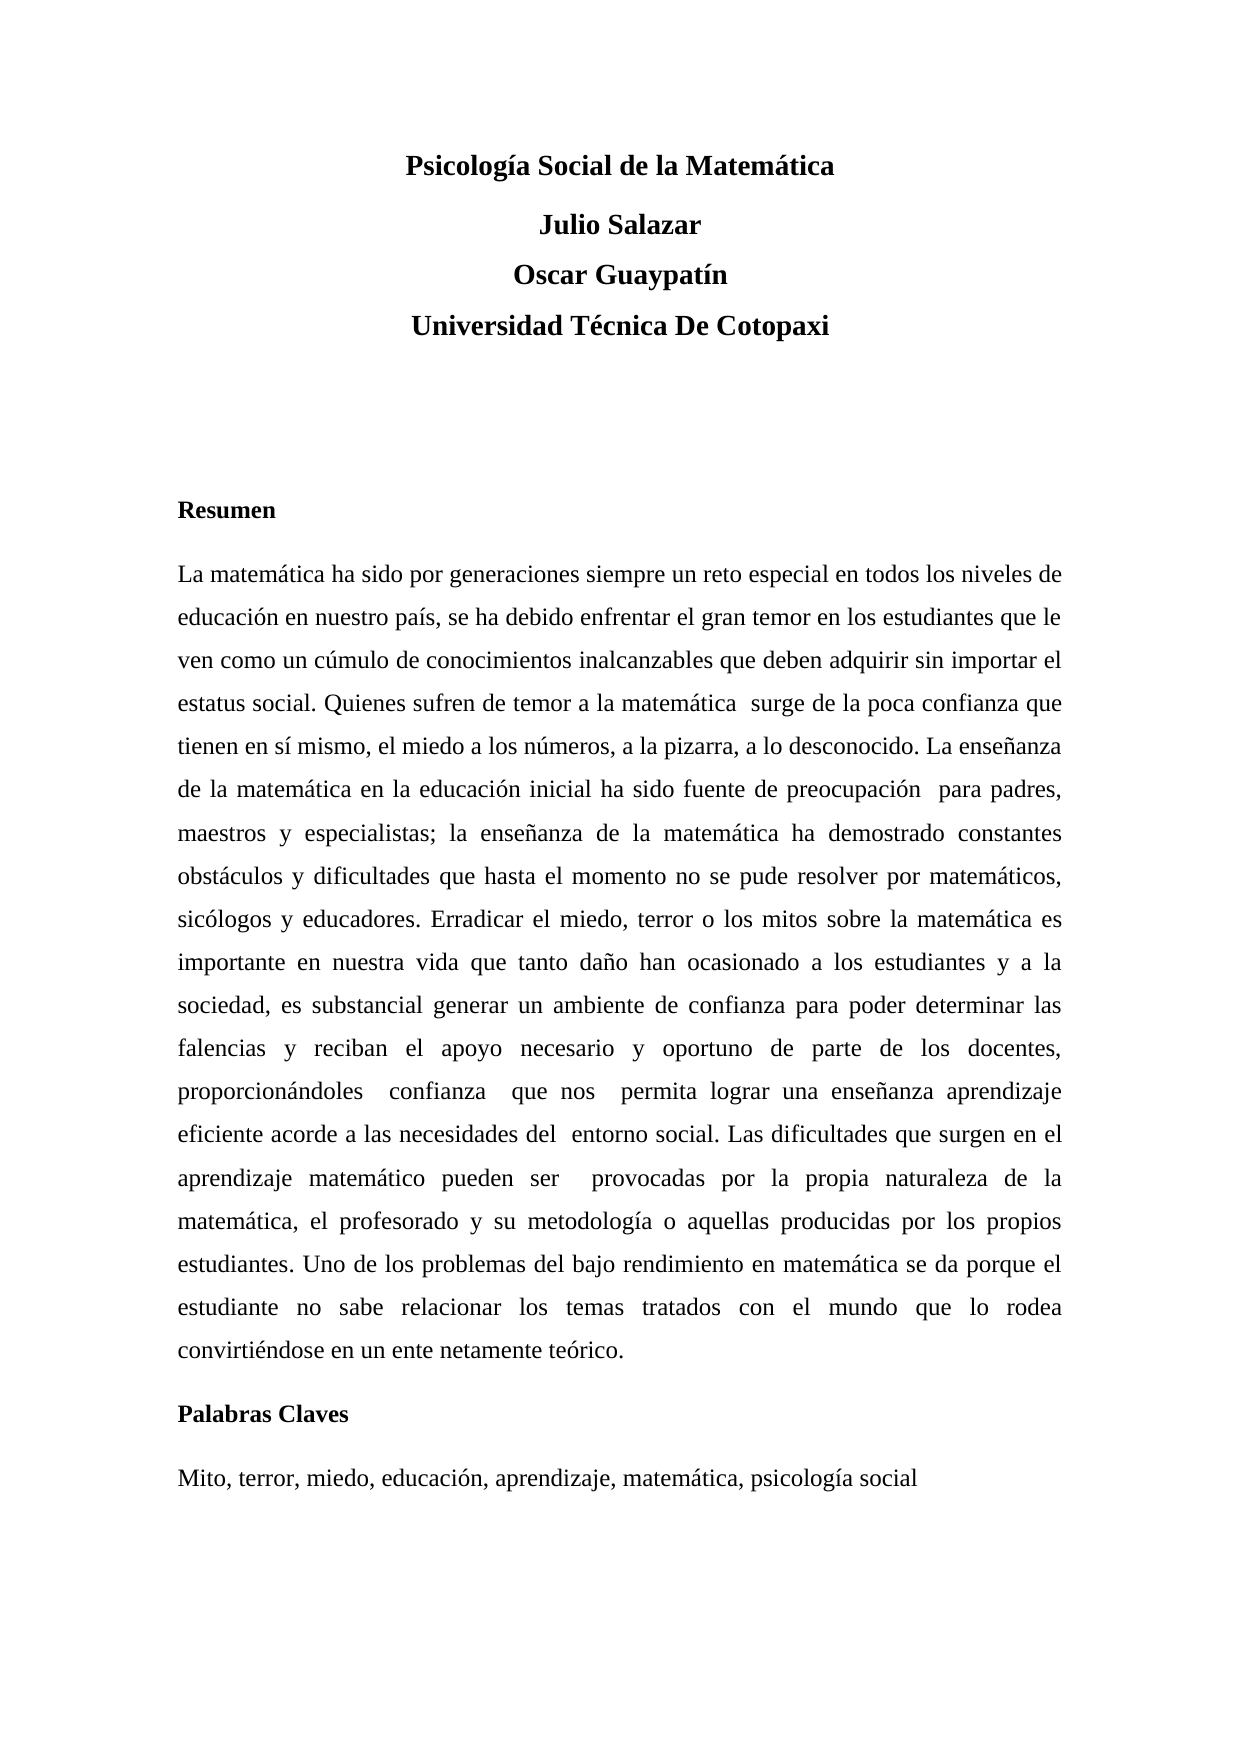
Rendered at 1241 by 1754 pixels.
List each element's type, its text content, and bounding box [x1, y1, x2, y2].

text Psicología Social de la Matemática [177, 148, 1063, 181]
text Palabras Claves [177, 1399, 1063, 1428]
text Oscar Guaypatín [177, 257, 1063, 291]
text Julio Salazar [177, 207, 1063, 241]
text Resumen [177, 495, 1063, 524]
text Universidad Técnica De Cotopaxi [177, 308, 1063, 341]
text Mito, terror, miedo, educación, aprendizaje, matemática, psicología social [177, 1463, 1063, 1492]
text La matemática ha sido por generaciones siempre un reto especial en todos los niveles de educación en nuestro país, se ha debido enfrentar el gran temor en los estudiantes que le ven como un cúmulo de conocimientos inalcanzables que deben adquirir sin importar el estatus social. Quienes sufren de temor a la matemática surge de la poca confianza que tienen en sí mismo, el miedo a los números, a la pizarra, a lo desconocido. La enseñanza de la matemática en la educación inicial ha sido fuente de preocupación para padres, maestros y especialistas; la enseñanza de la matemática ha demostrado constantes obstáculos y dificultades que hasta el momento no se pude resolver por matemáticos, sicólogos y educadores. Erradicar el miedo, terror o los mitos sobre la matemática es importante en nuestra vida que tanto daño han ocasionado a los estudiantes y a la sociedad, es substancial generar un ambiente de confianza para poder determinar las falencias y reciban el apoyo necesario y oportuno de parte de los docentes, proporcionándoles confianza que nos permita lograr una enseñanza aprendizaje eficiente acorde a las necesidades del entorno social. Las dificultades que surgen en el aprendizaje matemático pueden ser provocadas por la propia naturaleza de la matemática, el profesorado y su metodología o aquellas producidas por los propios estudiantes. Uno de los problemas del bajo rendimiento en matemática se da porque el estudiante no sabe relacionar los temas tratados con el mundo que lo rodea convirtiéndose en un ente netamente teórico. [177, 559, 1063, 1364]
